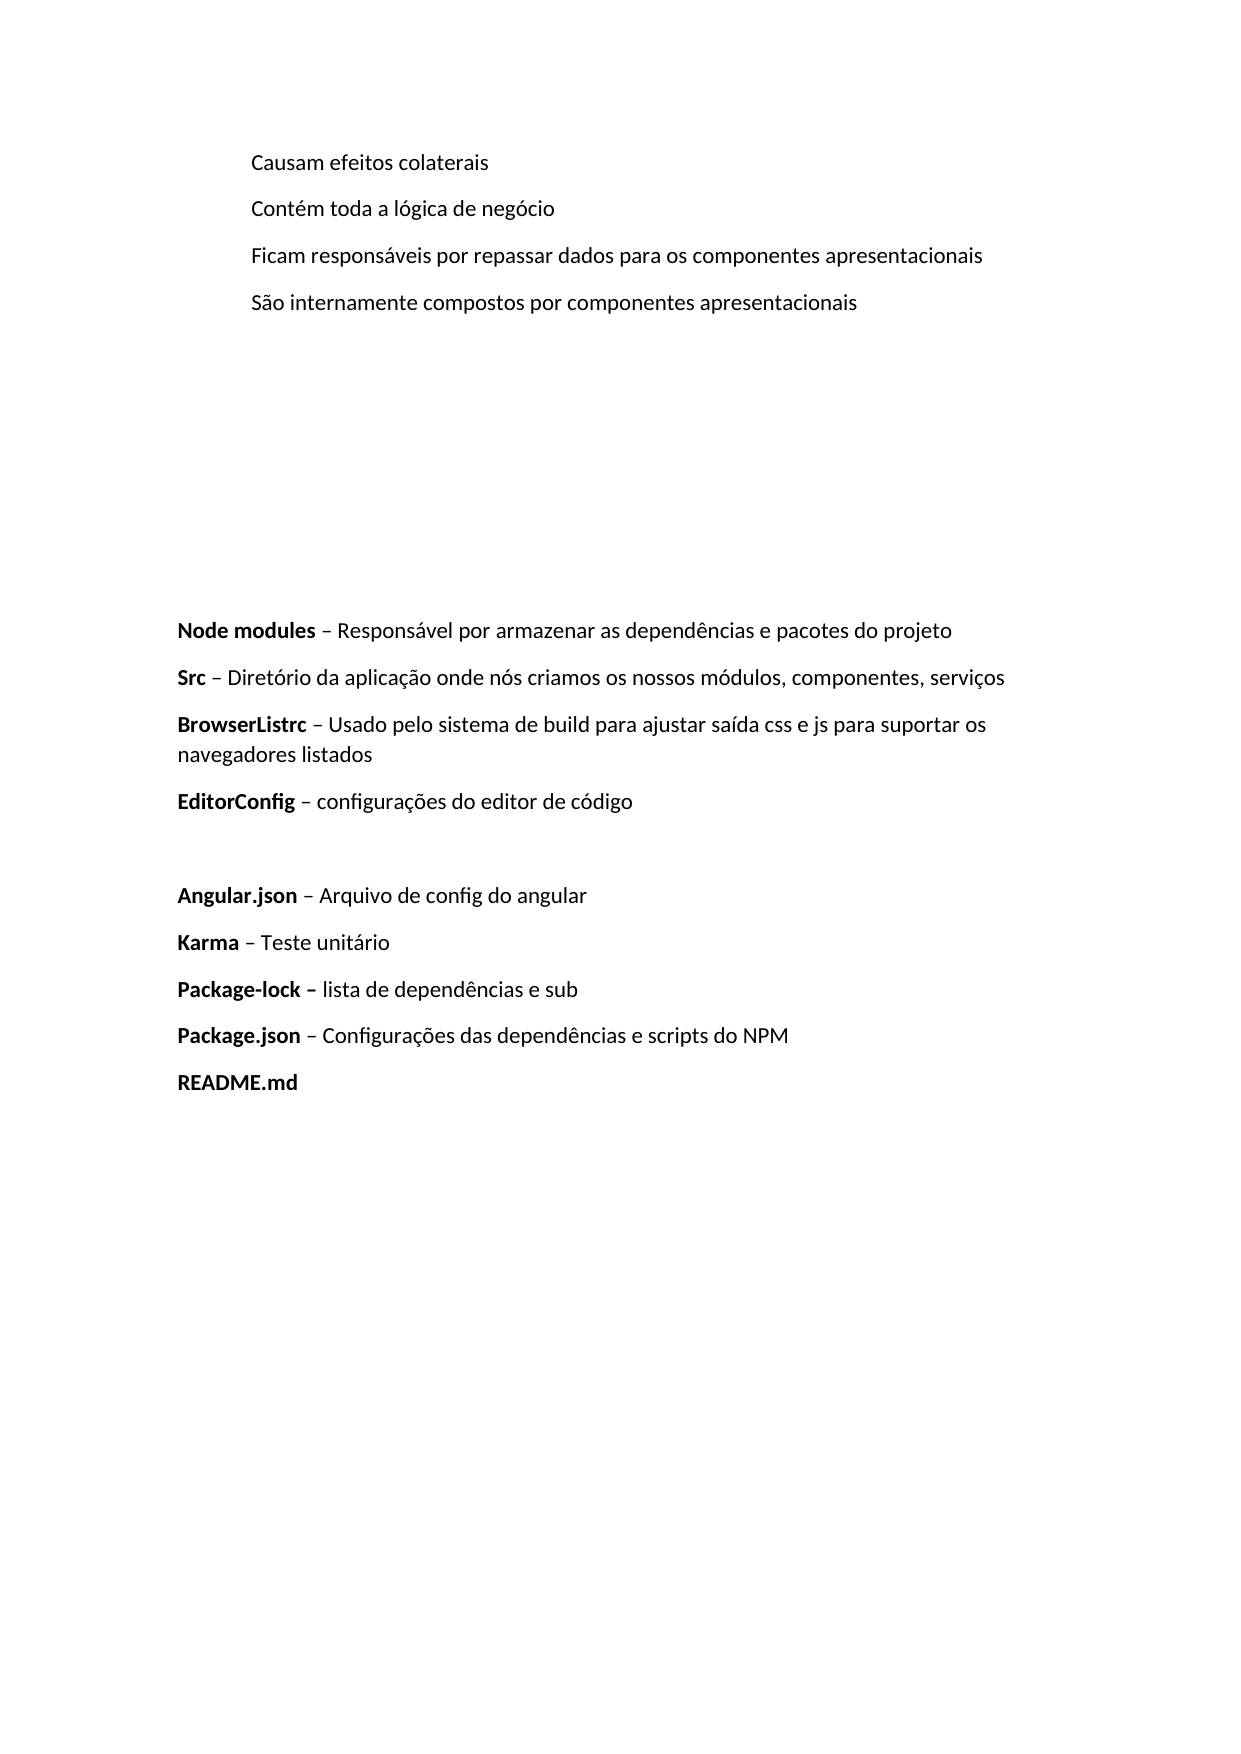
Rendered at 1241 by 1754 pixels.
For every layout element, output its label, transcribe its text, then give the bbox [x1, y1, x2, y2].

text EditorConfig – configurações do editor de código [177, 787, 1063, 815]
text Causam efeitos colaterais [177, 148, 1063, 176]
text Angular.json – Arquivo de config do angular [177, 881, 1063, 909]
text Package-lock – lista de dependências e sub [177, 975, 1063, 1003]
text Ficam responsáveis por repassar dados para os componentes apresentacionais [177, 241, 1063, 269]
text Contém toda a lógica de negócio [177, 194, 1063, 222]
text Package.json – Configurações das dependências e scripts do NPM [177, 1022, 1063, 1049]
text README.md [177, 1068, 1063, 1096]
text São internamente compostos por componentes apresentacionais [177, 288, 1063, 316]
text Node modules – Responsável por armazenar as dependências e pacotes do projeto [177, 616, 1063, 644]
text Src – Diretório da aplicação onde nós criamos os nossos módulos, componentes, serviços [177, 663, 1063, 691]
text Karma – Teste unitário [177, 928, 1063, 956]
text BrowserListrc – Usado pelo sistema de build para ajustar saída css e js para suportar os navegadores listados [177, 710, 1063, 768]
